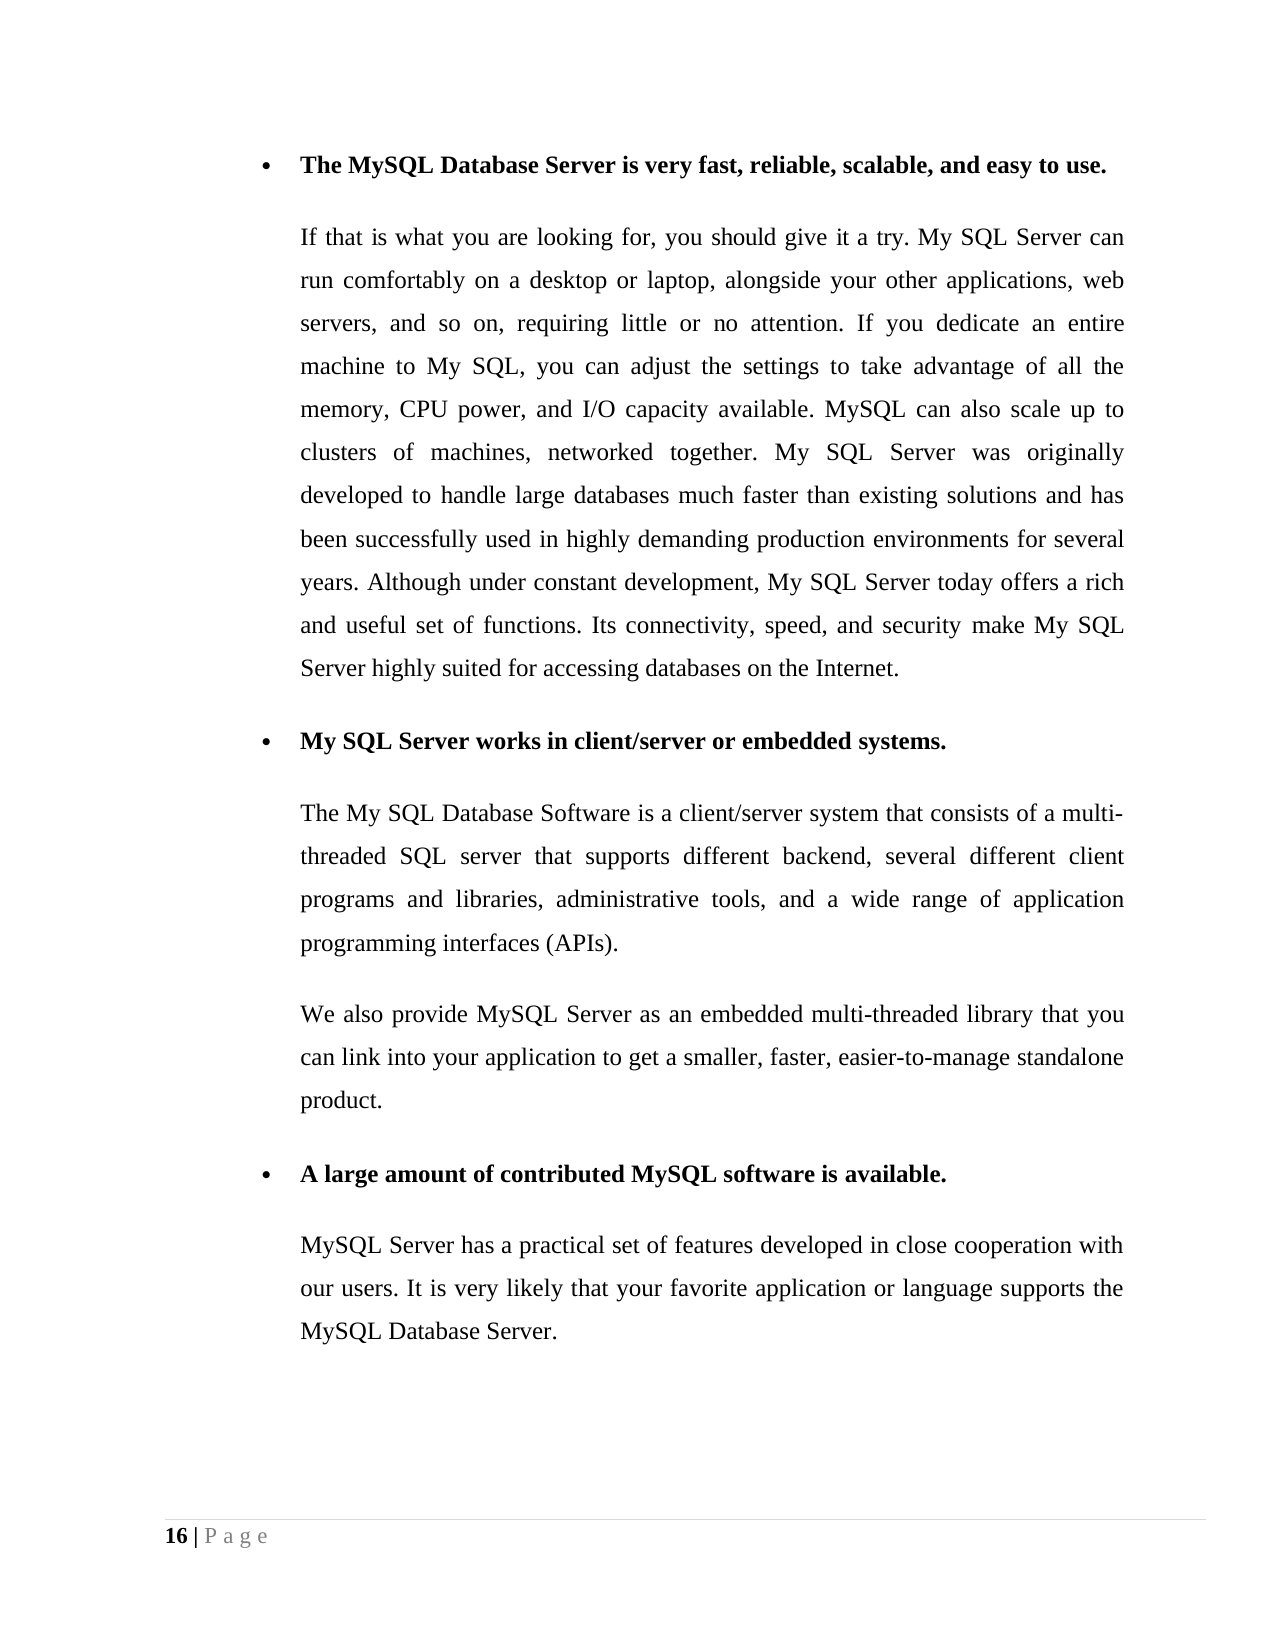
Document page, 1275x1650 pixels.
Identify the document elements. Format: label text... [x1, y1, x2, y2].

text If that is what you are looking for, you should give it a try. My SQL Server can run comfortably on a desktop or laptop, alongside your other applications, web servers, and so on, requiring little or no attention. If you dedicate an entire machine to My SQL, you can adjust the settings to take advantage of all the memory, CPU power, and I/O capacity available. MySQL can also scale up to clusters of machines, networked together. My SQL Server was originally developed to handle large databases much faster than existing solutions and has been successfully used in highly demanding production environments for several years. Although under constant development, My SQL Server today offers a rich and useful set of functions. Its connectivity, speed, and security make My SQL Server highly suited for accessing databases on the Internet. [300, 222, 1125, 682]
subtitle A large amount of contributed MySQL software is available. [263, 1159, 1206, 1187]
subtitle My SQL Server works in client/server or embedded systems. [263, 726, 1206, 755]
text MySQL Server has a practical set of features developed in close cooperation with our users. It is very likely that your favorite application or language supports the MySQL Database Server. [300, 1230, 1124, 1345]
text The My SQL Database Software is a client/server system that consists of a multi- threaded SQL server that supports different backend, several different client programs and libraries, administrative tools, and a wide range of application programming interfaces (APIs). [300, 798, 1125, 956]
subtitle The MySQL Database Server is very fast, reliable, scalable, and easy to use. [263, 150, 1206, 179]
text We also provide MySQL Server as an embedded multi-threaded library that you can link into your application to get a smaller, faster, easier-to-manage standalone product. [300, 999, 1125, 1114]
